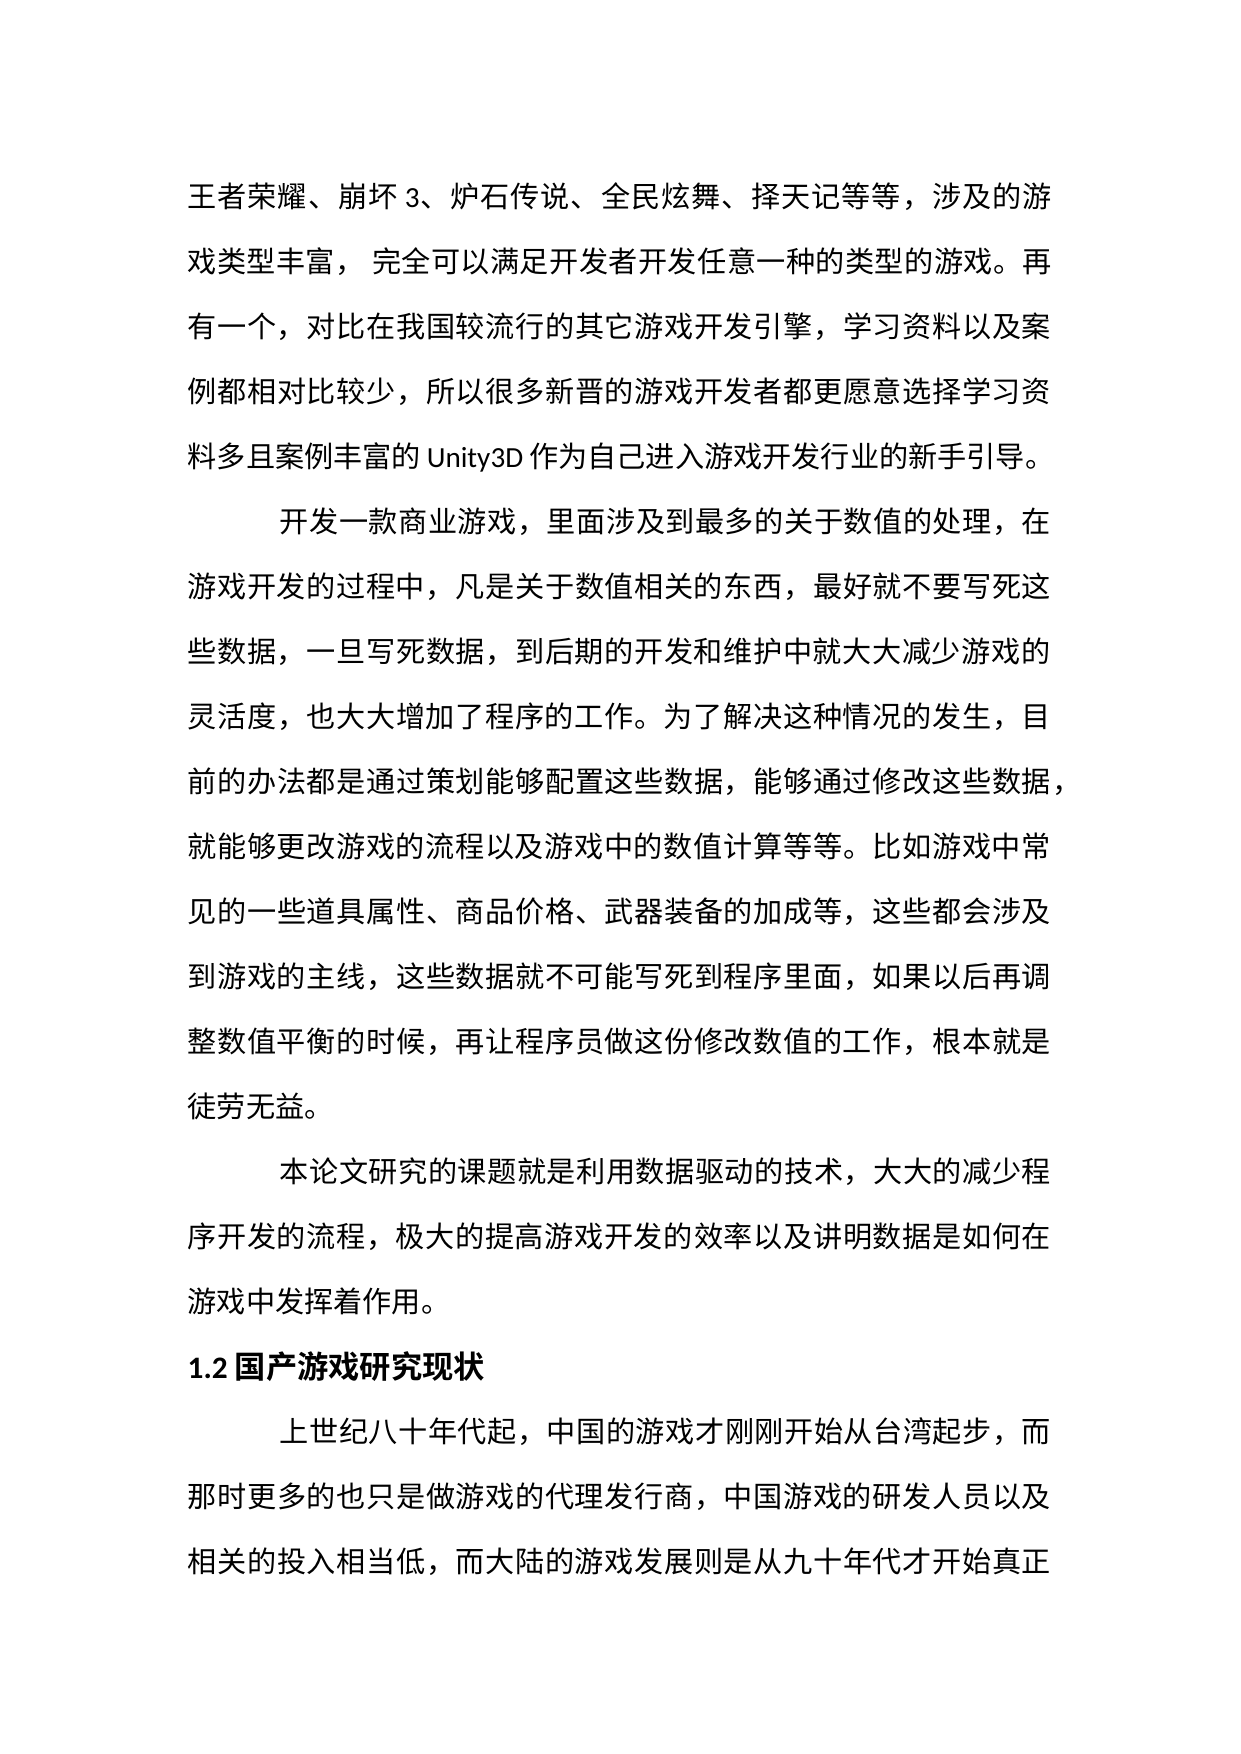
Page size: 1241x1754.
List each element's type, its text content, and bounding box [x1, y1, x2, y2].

text 本论文研究的课题就是利用数据驱动的技术，大大的减少程序开发的流程，极大的提高游戏开发的效率以及讲明数据是如何在游戏中发挥着作用。 [187, 1137, 1053, 1332]
list 国产游戏研究现状 [187, 1332, 1053, 1397]
text 开发一款商业游戏，里面涉及到最多的关于数值的处理，在游戏开发的过程中，凡是关于数值相关的东西，最好就不要写死这些数据，一旦写死数据，到后期的开发和维护中就大大减少游戏的灵活度，也大大增加了程序的工作。为了解决这种情况的发生，目前的办法都是通过策划能够配置这些数据，能够通过修改这些数据，就能够更改游戏的流程以及游戏中的数值计算等等。比如游戏中常见的一些道具属性、商品价格、武器装备的加成等，这些都会涉及到游戏的主线，这些数据就不可能写死到程序里面，如果以后再调整数值平衡的时候，再让程序员做这份修改数值的工作，根本就是徒劳无益。 [187, 487, 1053, 1137]
